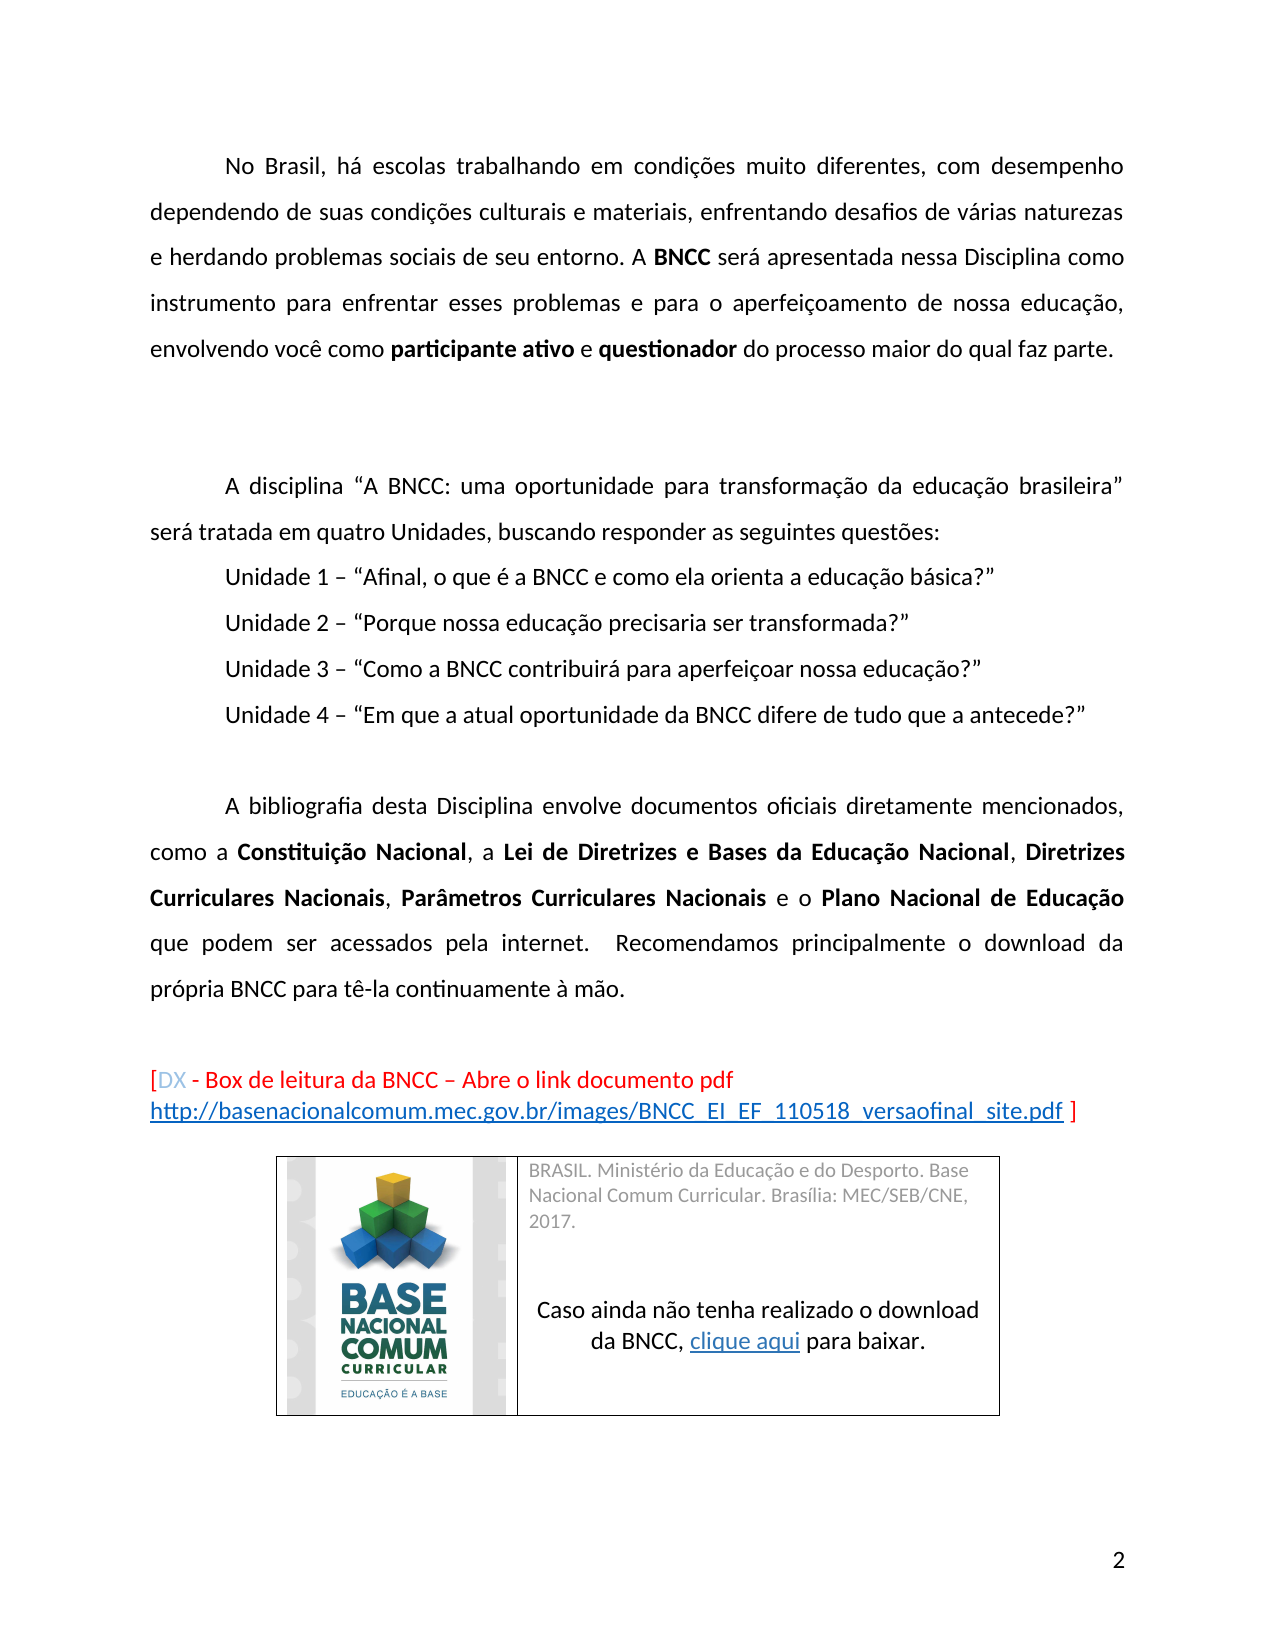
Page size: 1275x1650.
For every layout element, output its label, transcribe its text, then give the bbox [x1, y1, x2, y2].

text Unidade 2 – “Porque nossa educação precisaria ser transformada?” [150, 607, 1125, 638]
text A bibliografia desta Disciplina envolve documentos oficiais diretamente mencionados, como a Constituição Nacional, a Lei de Diretrizes e Bases da Educação Nacional, Diretrizes Curriculares Nacionais, Parâmetros Curriculares Nacionais e o Plano Nacional de Educação que podem ser acessados pela internet. Recomendamos principalmente o download da própria BNCC para tê-la continuamente à mão. [150, 790, 1125, 1004]
text Unidade 3 – “Como a BNCC contribuirá para aperfeiçoar nossa educação?” [150, 653, 1125, 683]
table_header BRASIL. Ministério da Educação e do Desporto. Base Nacional Comum Curricular. Brasília: MEC/SEB/CNE, 2017. Caso ainda não tenha realizado o download da BNCC, clique aqui para baixar. [518, 1157, 999, 1415]
text A disciplina “A BNCC: uma oportunidade para transformação da educação brasileira” será tratada em quatro Unidades, buscando responder as seguintes questões: [150, 470, 1125, 546]
table_header [506, 1157, 517, 1415]
text Unidade 4 – “Em que a atual oportunidade da BNCC difere de tudo que a antecede?” [150, 699, 1125, 729]
text No Brasil, há escolas trabalhando em condições muito diferentes, com desempenho dependendo de suas condições culturais e materiais, enfrentando desafios de várias naturezas e herdando problemas sociais de seu entorno. A BNCC será apresentada nessa Disciplina como instrumento para enfrentar esses problemas e para o aperfeiçoamento de nossa educação, envolvendo você como participante ativo e questionador do processo maior do qual faz parte. [150, 150, 1125, 363]
table_header [277, 1157, 287, 1415]
picture [287, 1157, 506, 1415]
text Unidade 1 – “Afinal, o que é a BNCC e como ela orienta a educação básica?” [150, 562, 1125, 592]
text [DX - Box de leitura da BNCC – Abre o link documento pdf http://basenacionalcomum.mec.gov.br/images/BNCC_EI_EF_110518_versaofinal_site.pdf ] [150, 1064, 1125, 1126]
